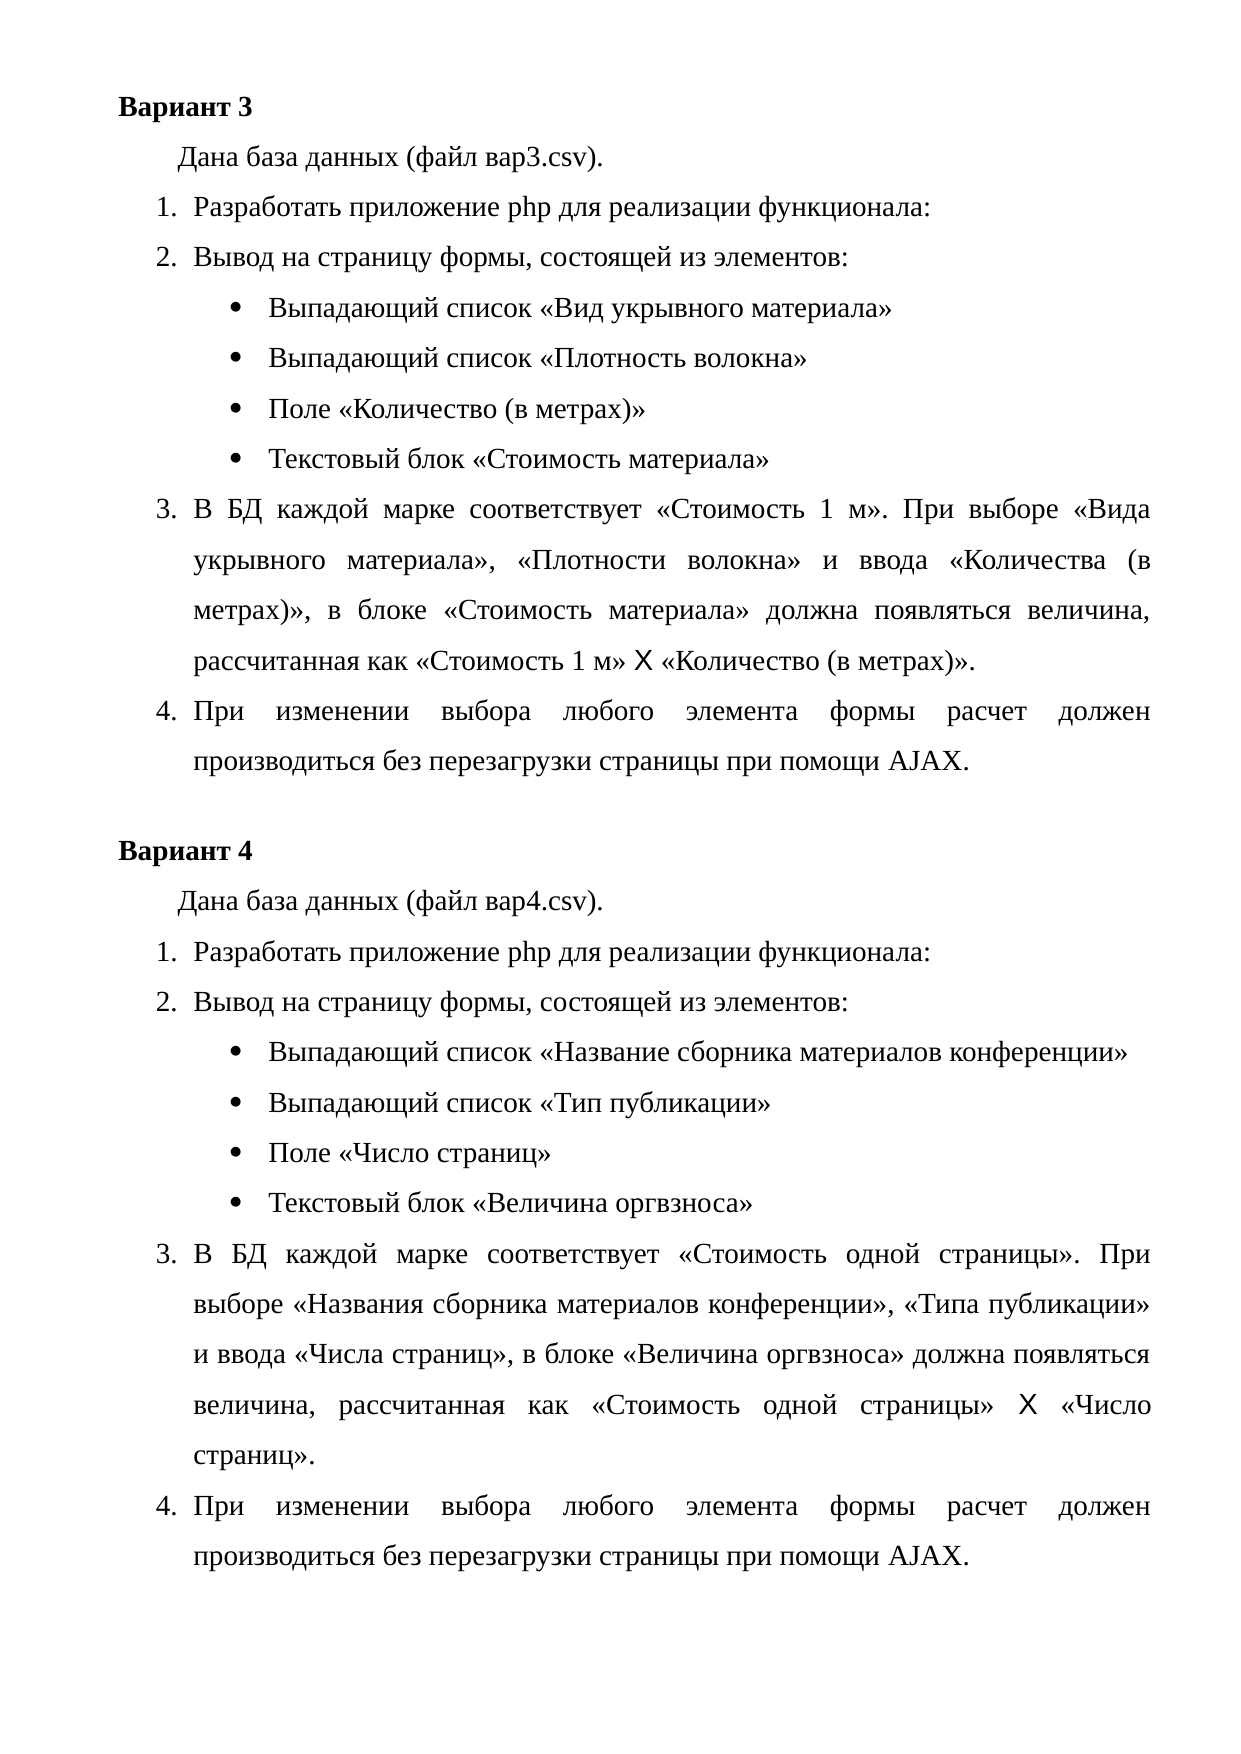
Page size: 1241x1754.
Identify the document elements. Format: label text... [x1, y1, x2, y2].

list В БД каждой марке соответствует «Стоимость 1 м». При выборе «Вида укрывного материала», «Плотности волокна» и ввода «Количества (в метрах)», в блоке «Стоимость материала» должна появляться величина, рассчитанная как «Стоимость 1 м» х «Количество (в метрах)». [156, 492, 1152, 676]
list Текстовый блок «Стоимость материала» [231, 441, 1152, 475]
list Выпадающий список «Тип публикации» [231, 1085, 1152, 1118]
list Выпадающий список «Название сборника материалов конференции» [231, 1034, 1152, 1068]
list В БД каждой марке соответствует «Стоимость одной страницы». При выборе «Названия сборника материалов конференции», «Типа публикации» и ввода «Числа страниц», в блоке «Величина оргвзноса» должна появляться величина, рассчитанная как «Стоимость одной страницы» х «Число страниц». [156, 1236, 1152, 1471]
text Дана база данных (файл вар3.csv). [118, 139, 1152, 172]
list Поле «Число страниц» [231, 1135, 1152, 1169]
list Выпадающий список «Вид укрывного материала» [231, 290, 1152, 323]
list Выпадающий список «Плотность волокна» [231, 340, 1152, 374]
list Вывод на страницу формы, состоящей из элементов: [156, 239, 1152, 273]
text Вариант 4 [118, 833, 1152, 867]
list Разработать приложение php для реализации функционала: [156, 189, 1152, 223]
text Вариант 3 [118, 89, 1152, 122]
list Вывод на страницу формы, состоящей из элементов: [156, 984, 1152, 1017]
text Дана база данных (файл вар4.csv). [118, 883, 1152, 917]
list Текстовый блок «Величина оргвзноса» [231, 1186, 1152, 1219]
list При изменении выбора любого элемента формы расчет должен производиться без перезагрузки страницы при помощи AJAX. [156, 693, 1152, 777]
list При изменении выбора любого элемента формы расчет должен производиться без перезагрузки страницы при помощи AJAX. [156, 1488, 1152, 1571]
list Поле «Количество (в метрах)» [231, 391, 1152, 424]
list Разработать приложение php для реализации функционала: [156, 934, 1152, 967]
